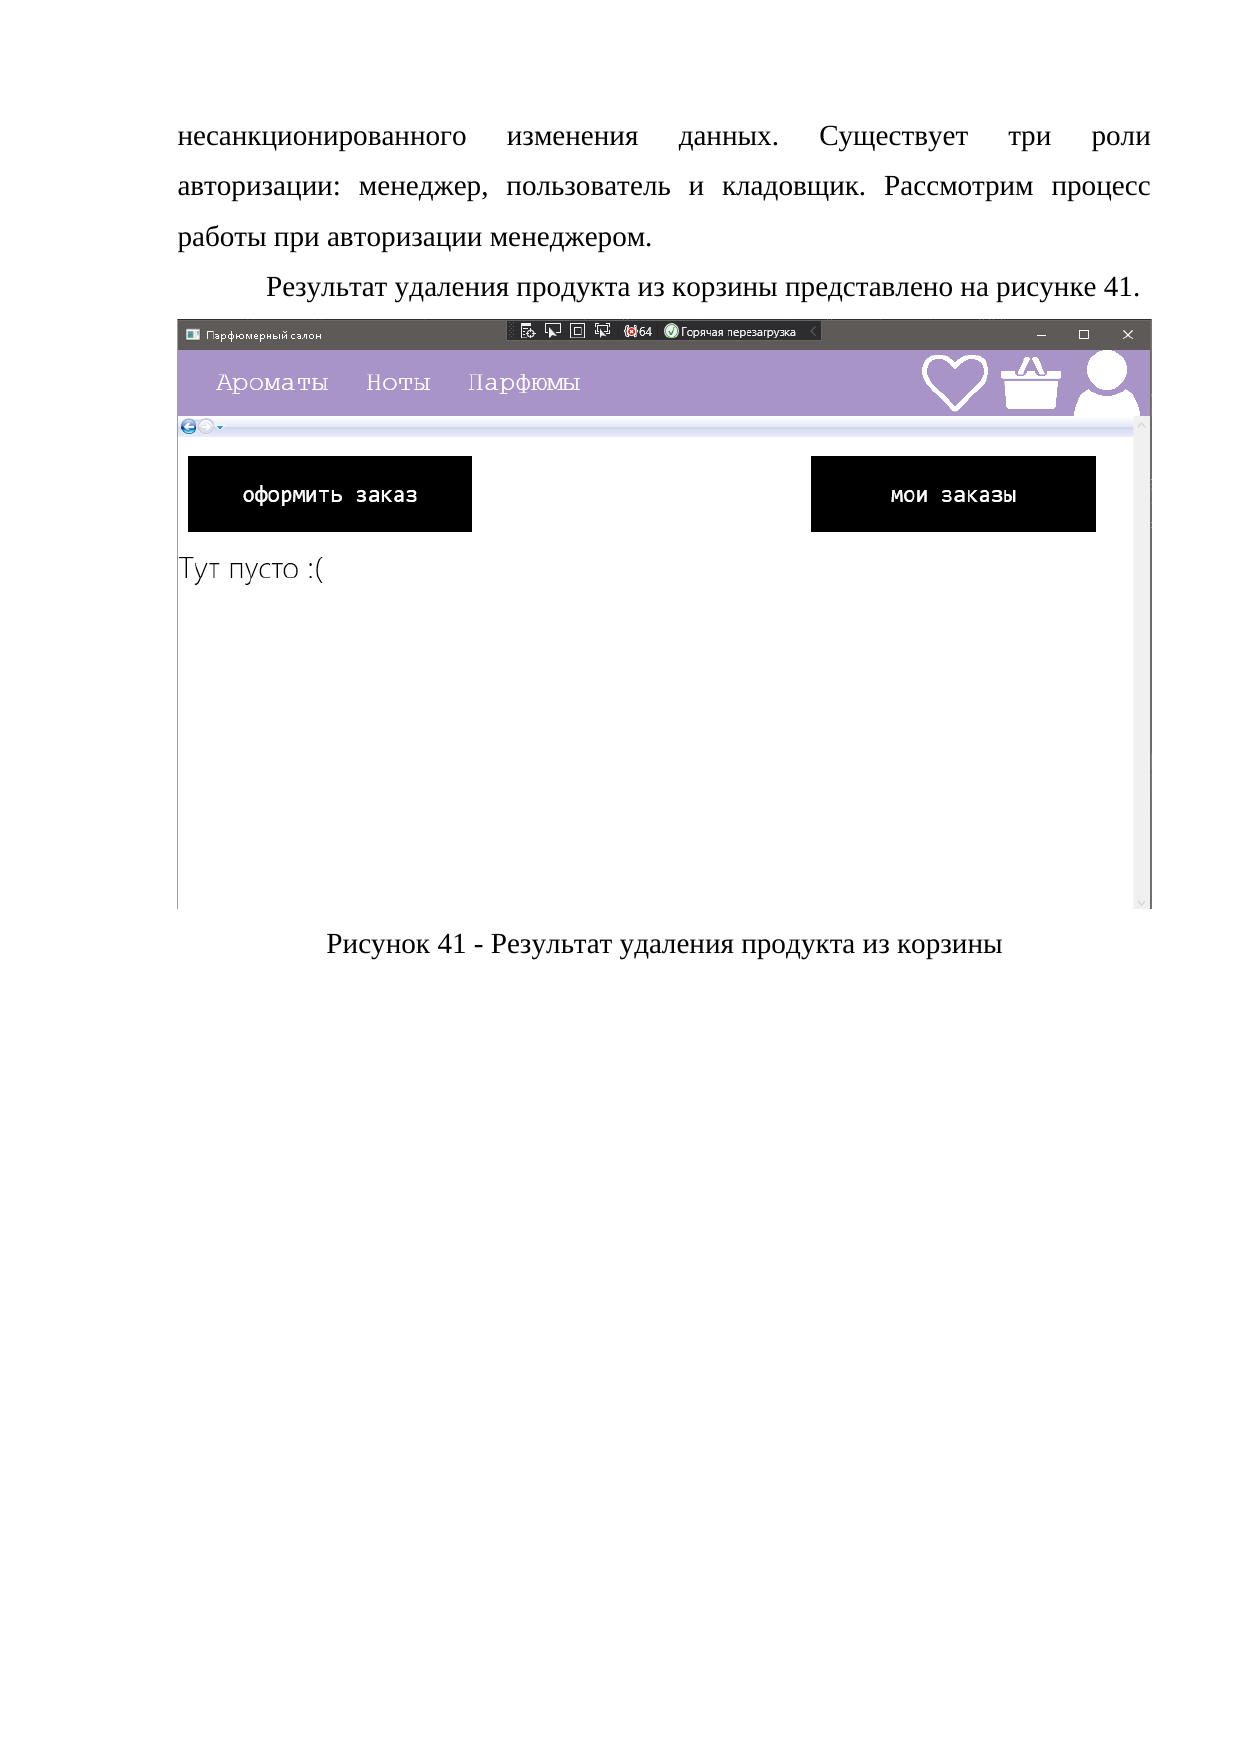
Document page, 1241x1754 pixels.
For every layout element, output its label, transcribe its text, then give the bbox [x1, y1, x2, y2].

text Рисунок 41 - Результат удаления продукта из корзины [177, 926, 1152, 959]
text Результат удаления продукта из корзины представлено на рисунке 41. [177, 269, 1152, 303]
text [177, 118, 1152, 252]
picture [177, 319, 1152, 909]
